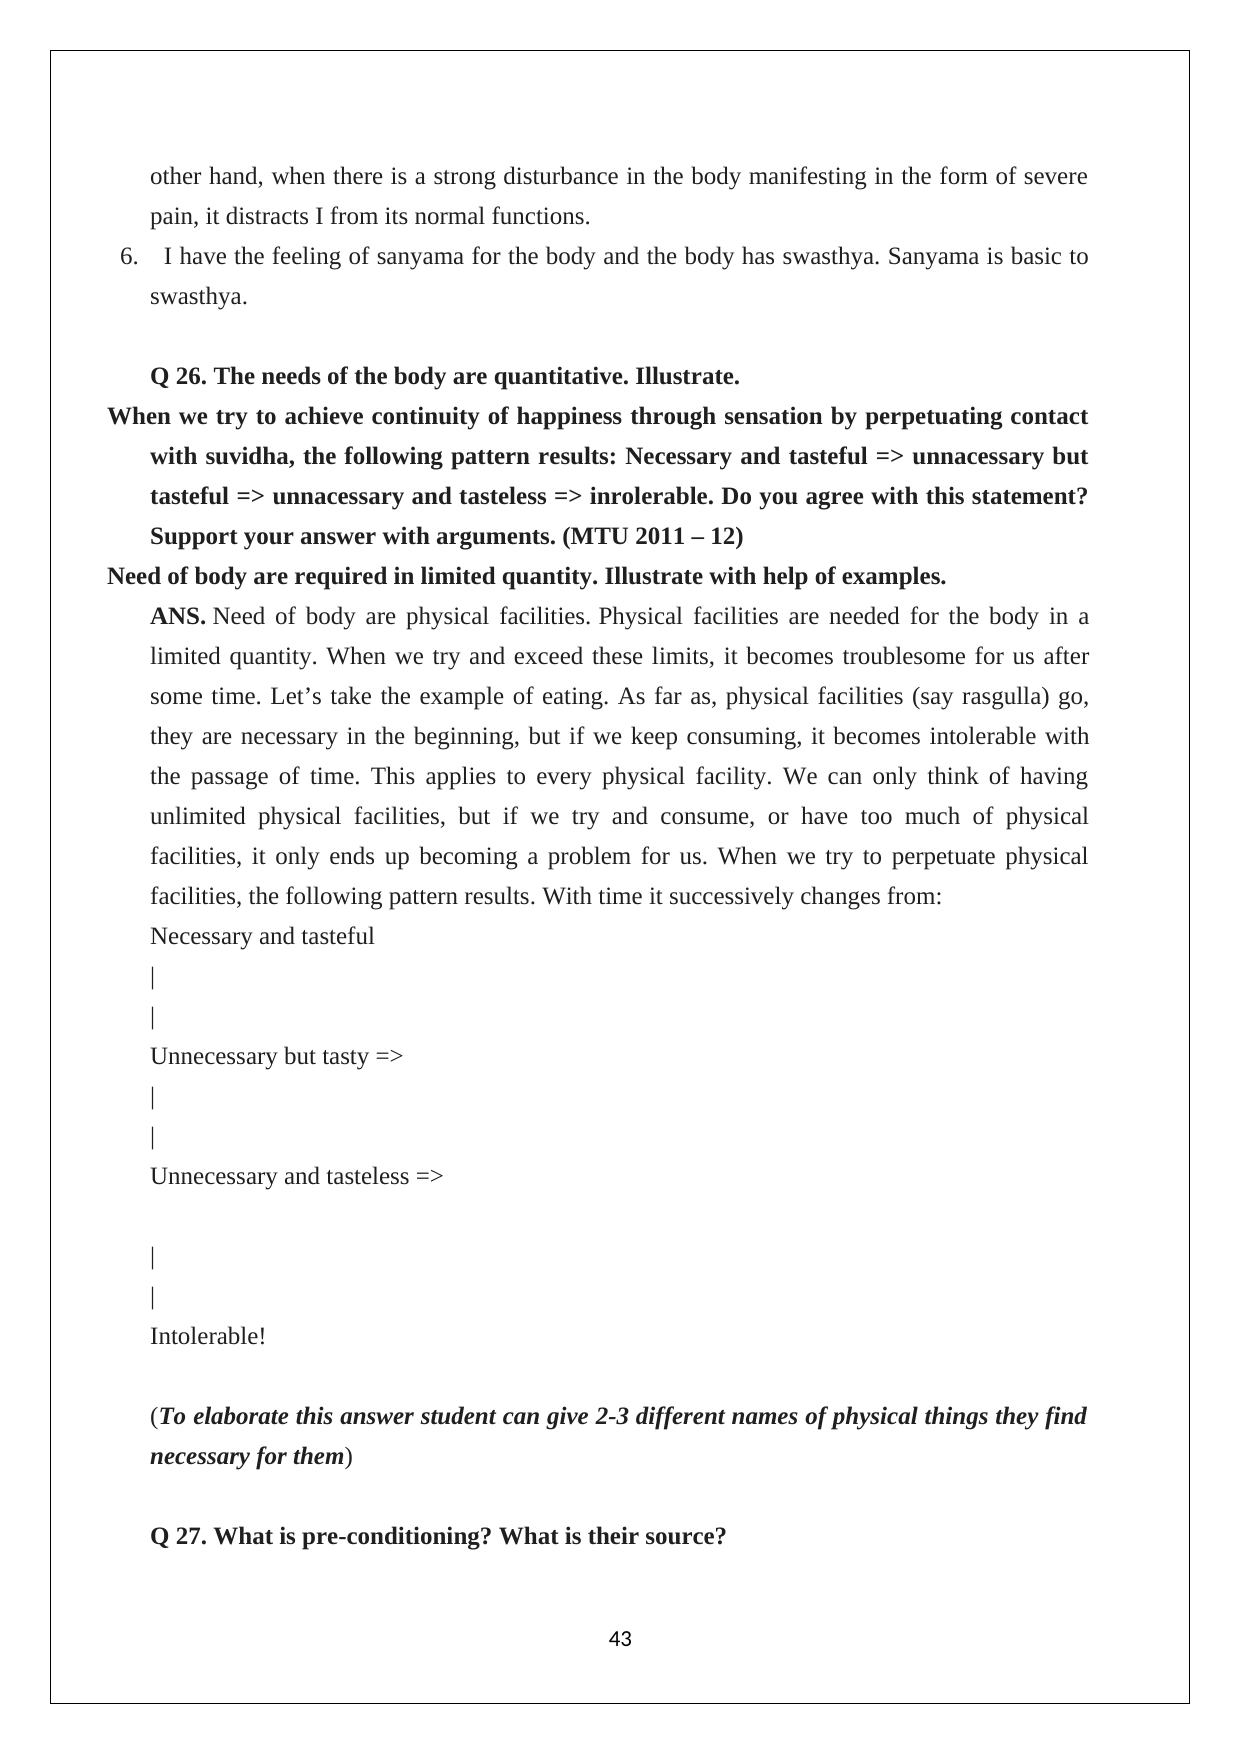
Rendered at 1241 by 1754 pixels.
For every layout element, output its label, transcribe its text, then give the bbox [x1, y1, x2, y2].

text | [150, 1110, 1090, 1150]
text Q 27. What is pre-conditioning? What is their source? [150, 1510, 1090, 1550]
text Unnecessary and tasteless => [150, 1150, 1090, 1190]
text Intolerable! [150, 1310, 1090, 1350]
text | [150, 1070, 1090, 1110]
text Necessary and tasteful [150, 910, 1090, 950]
text | [150, 1270, 1090, 1310]
text Q 26. The needs of the body are quantitative. Illustrate. [150, 350, 1090, 390]
text | [150, 1230, 1090, 1270]
text | [150, 950, 1090, 990]
text | [150, 990, 1090, 1030]
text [120, 150, 1090, 230]
text When we try to achieve continuity of happiness through sensation by perpetuating contact with suvidha, the following pattern results: Necessary and tasteful => unnacessary but tasteful => unnacessary and tasteless => inrolerable. Do you agree with this statement? Support your answer with arguments. (MTU 2011 – 12) [107, 390, 1090, 550]
text 6. I have the feeling of sanyama for the body and the body has swasthya. Sanyama is basic to swasthya. [120, 230, 1090, 310]
text Unnecessary but tasty => [150, 1030, 1090, 1070]
text ANS. Need of body are physical facilities. Physical facilities are needed for the body in a limited quantity. When we try and exceed these limits, it becomes troublesome for us after some time. Let’s take the example of eating. As far as, physical facilities (say rasgulla) go, they are necessary in the beginning, but if we keep consuming, it becomes intolerable with the passage of time. This applies to every physical facility. We can only think of having unlimited physical facilities, but if we try and consume, or have too much of physical facilities, it only ends up becoming a problem for us. When we try to perpetuate physical facilities, the following pattern results. With time it successively changes from: [150, 590, 1090, 910]
text (To elaborate this answer student can give 2-3 different names of physical things they find necessary for them) [150, 1390, 1090, 1470]
text Need of body are required in limited quantity. Illustrate with help of examples. [107, 550, 1090, 590]
